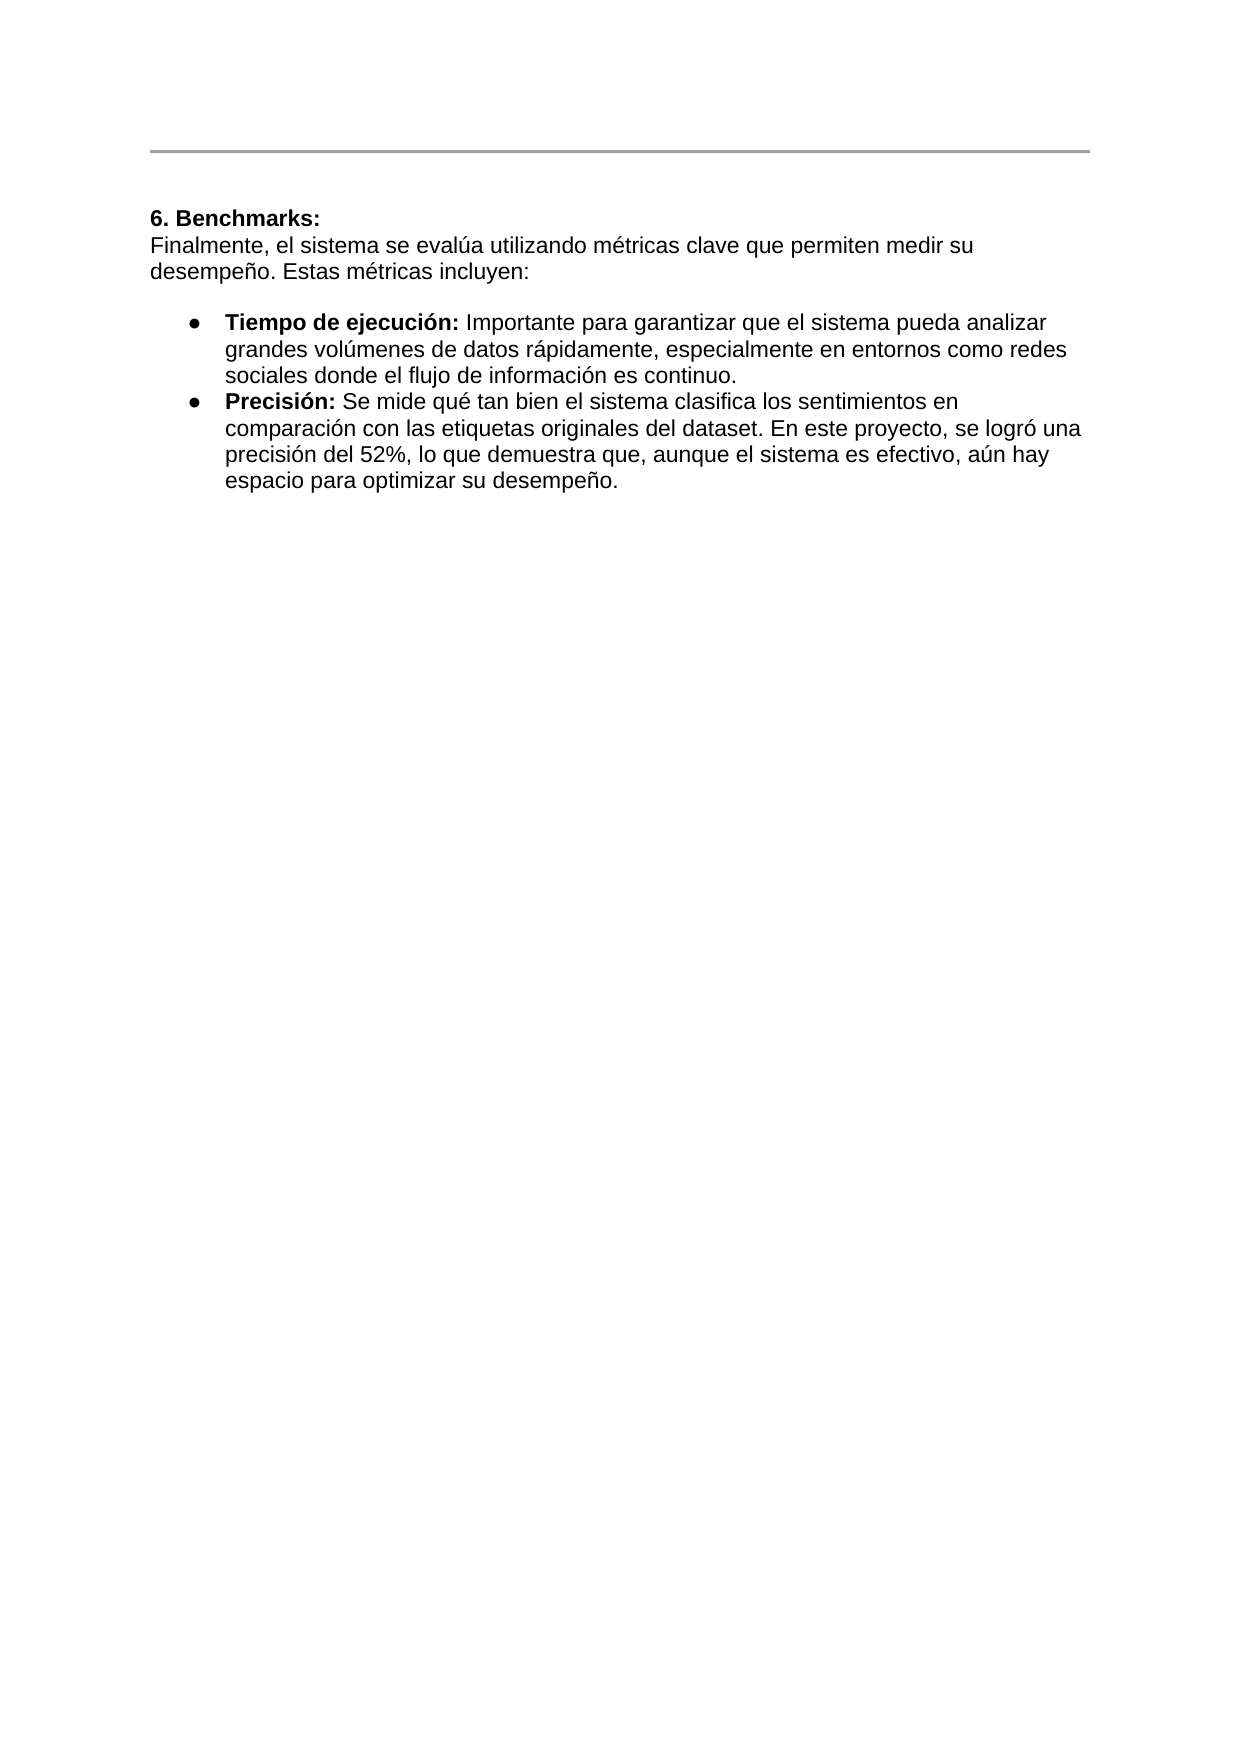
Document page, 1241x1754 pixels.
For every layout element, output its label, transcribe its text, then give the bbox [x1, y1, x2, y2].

text 6. Benchmarks: Finalmente, el sistema se evalúa utilizando métricas clave que permiten medir su desempeño. Estas métricas incluyen: [150, 205, 1090, 284]
list Precisión: Se mide qué tan bien el sistema clasifica los sentimientos en comparación con las etiquetas originales del dataset. En este proyecto, se logró una precisión del 52%, lo que demuestra que, aunque el sistema es efectivo, aún hay espacio para optimizar su desempeño. [187, 388, 1090, 494]
list Tiempo de ejecución: Importante para garantizar que el sistema pueda analizar grandes volúmenes de datos rápidamente, especialmente en entornos como redes sociales donde el flujo de información es continuo. [187, 309, 1090, 388]
